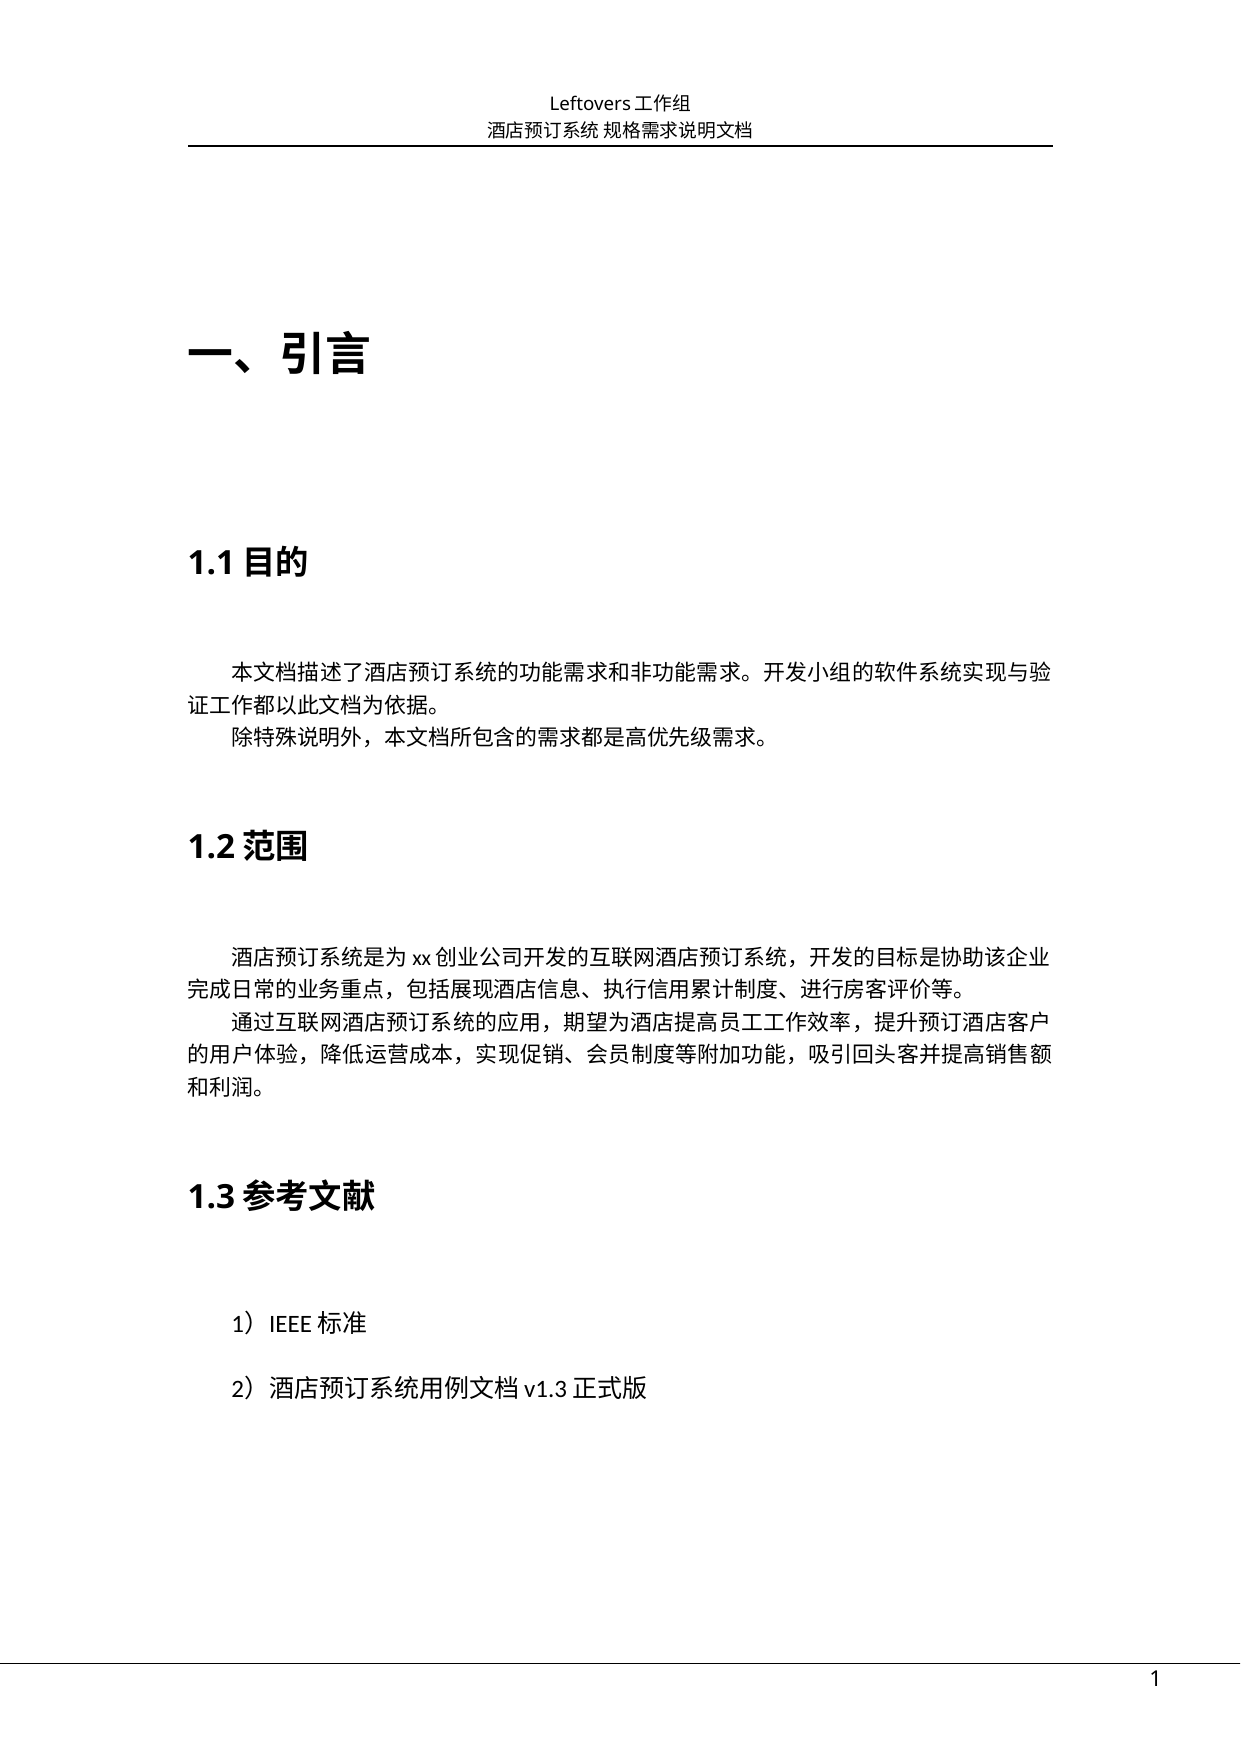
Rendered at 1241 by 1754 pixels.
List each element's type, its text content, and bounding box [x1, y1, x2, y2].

text 酒店预订系统是为xx创业公司开发的互联网酒店预订系统，开发的目标是协助该企业完成日常的业务重点，包括展现酒店信息、执行信用累计制度、进行房客评价等。 [187, 939, 1053, 1004]
text 通过互联网酒店预订系统的应用，期望为酒店提高员工工作效率，提升预订酒店客户的用户体验，降低运营成本，实现促销、会员制度等附加功能，吸引回头客并提高销售额和利润。 [187, 1004, 1053, 1102]
subtitle 一、引言 [187, 302, 1053, 399]
subtitle 1.1目的 [187, 527, 1053, 592]
text 2）酒店预订系统用例文档v1.3正式版 [187, 1354, 1053, 1419]
text 1）IEEE标准 [187, 1289, 1053, 1354]
subtitle 1.2范围 [187, 812, 1053, 877]
text 除特殊说明外，本文档所包含的需求都是高优先级需求。 [187, 720, 1053, 752]
subtitle 1.3参考文献 [187, 1161, 1053, 1226]
text 本文档描述了酒店预订系统的功能需求和非功能需求。开发小组的软件系统实现与验证工作都以此文档为依据。 [187, 655, 1053, 720]
